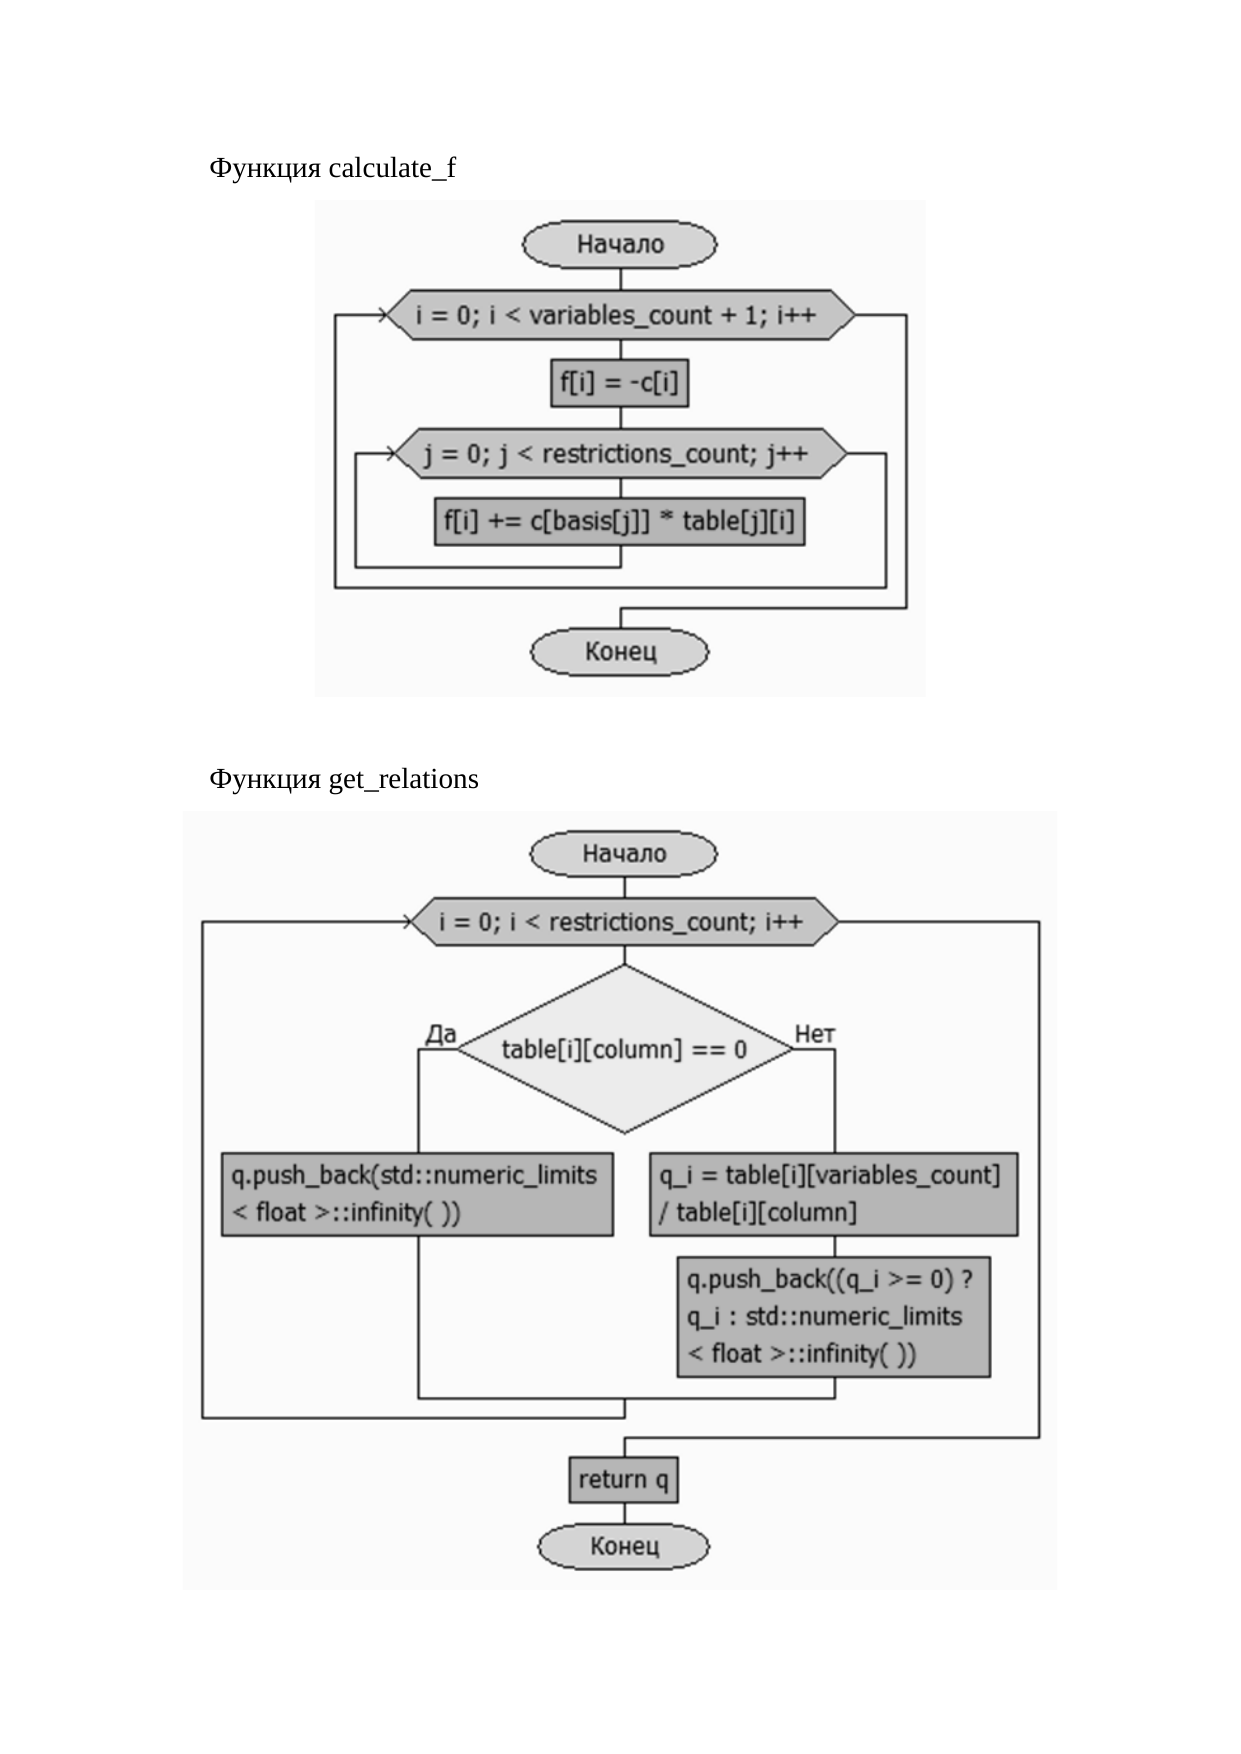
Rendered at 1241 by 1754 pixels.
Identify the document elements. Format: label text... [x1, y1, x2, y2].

picture [314, 200, 926, 697]
text Функция calculate_f [150, 150, 1090, 183]
text Функция get_relations [150, 761, 1090, 794]
picture [182, 811, 1058, 1590]
